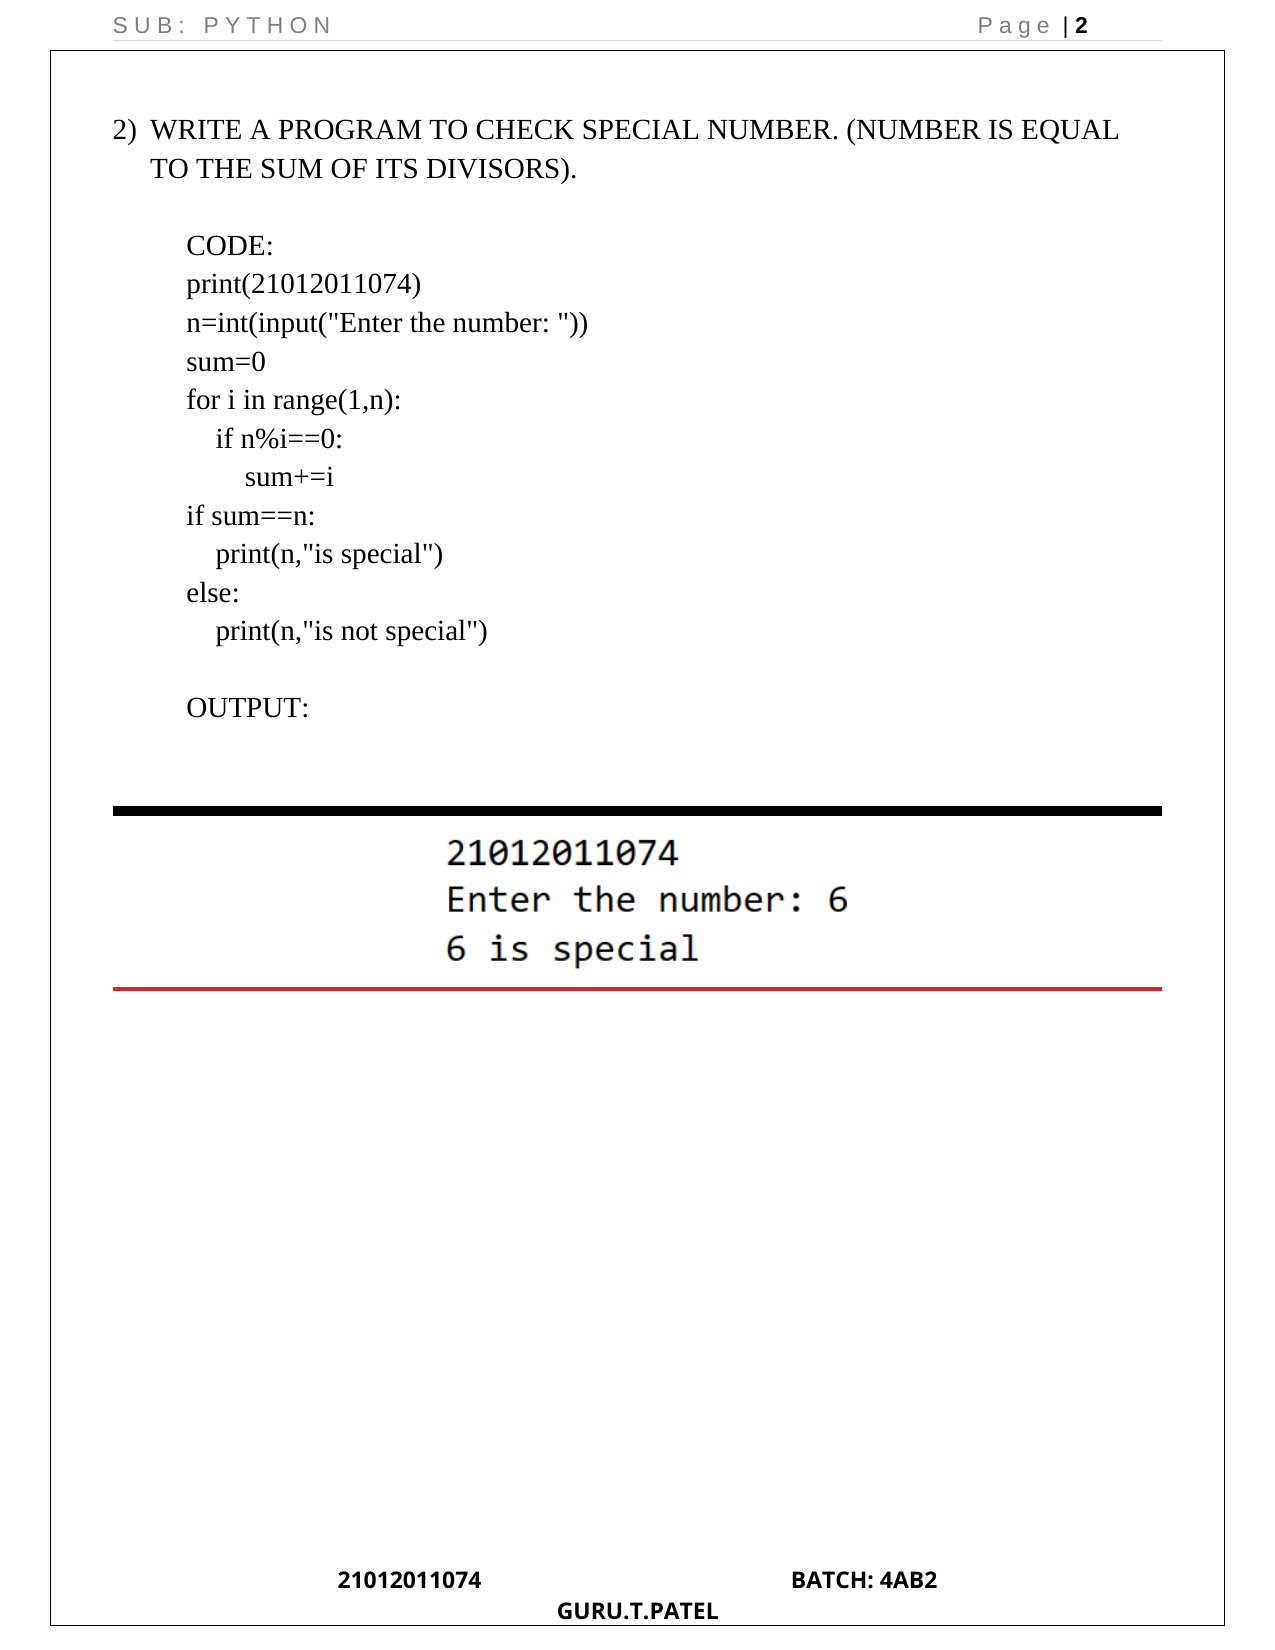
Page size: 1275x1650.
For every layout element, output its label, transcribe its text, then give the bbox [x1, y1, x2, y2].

text sum+=i [186, 459, 1162, 493]
list WRITE A PROGRAM TO CHECK SPECIAL NUMBER. (NUMBER IS EQUAL TO THE SUM OF ITS DIVISORS). [112, 112, 1162, 184]
text CODE: [186, 228, 1162, 262]
text if n%i==0: [186, 421, 1162, 454]
text for i in range(1,n): [186, 382, 1162, 416]
text sum=0 [186, 344, 1162, 377]
picture [408, 826, 867, 976]
text print(n,"is not special") [186, 613, 1162, 647]
text print(n,"is special") [186, 536, 1162, 570]
text print(21012011074) [186, 267, 1162, 300]
text n=int(input("Enter the number: ")) [186, 305, 1162, 339]
text OUTPUT: [186, 691, 1162, 724]
text else: [186, 575, 1162, 608]
text if sum==n: [186, 498, 1162, 531]
